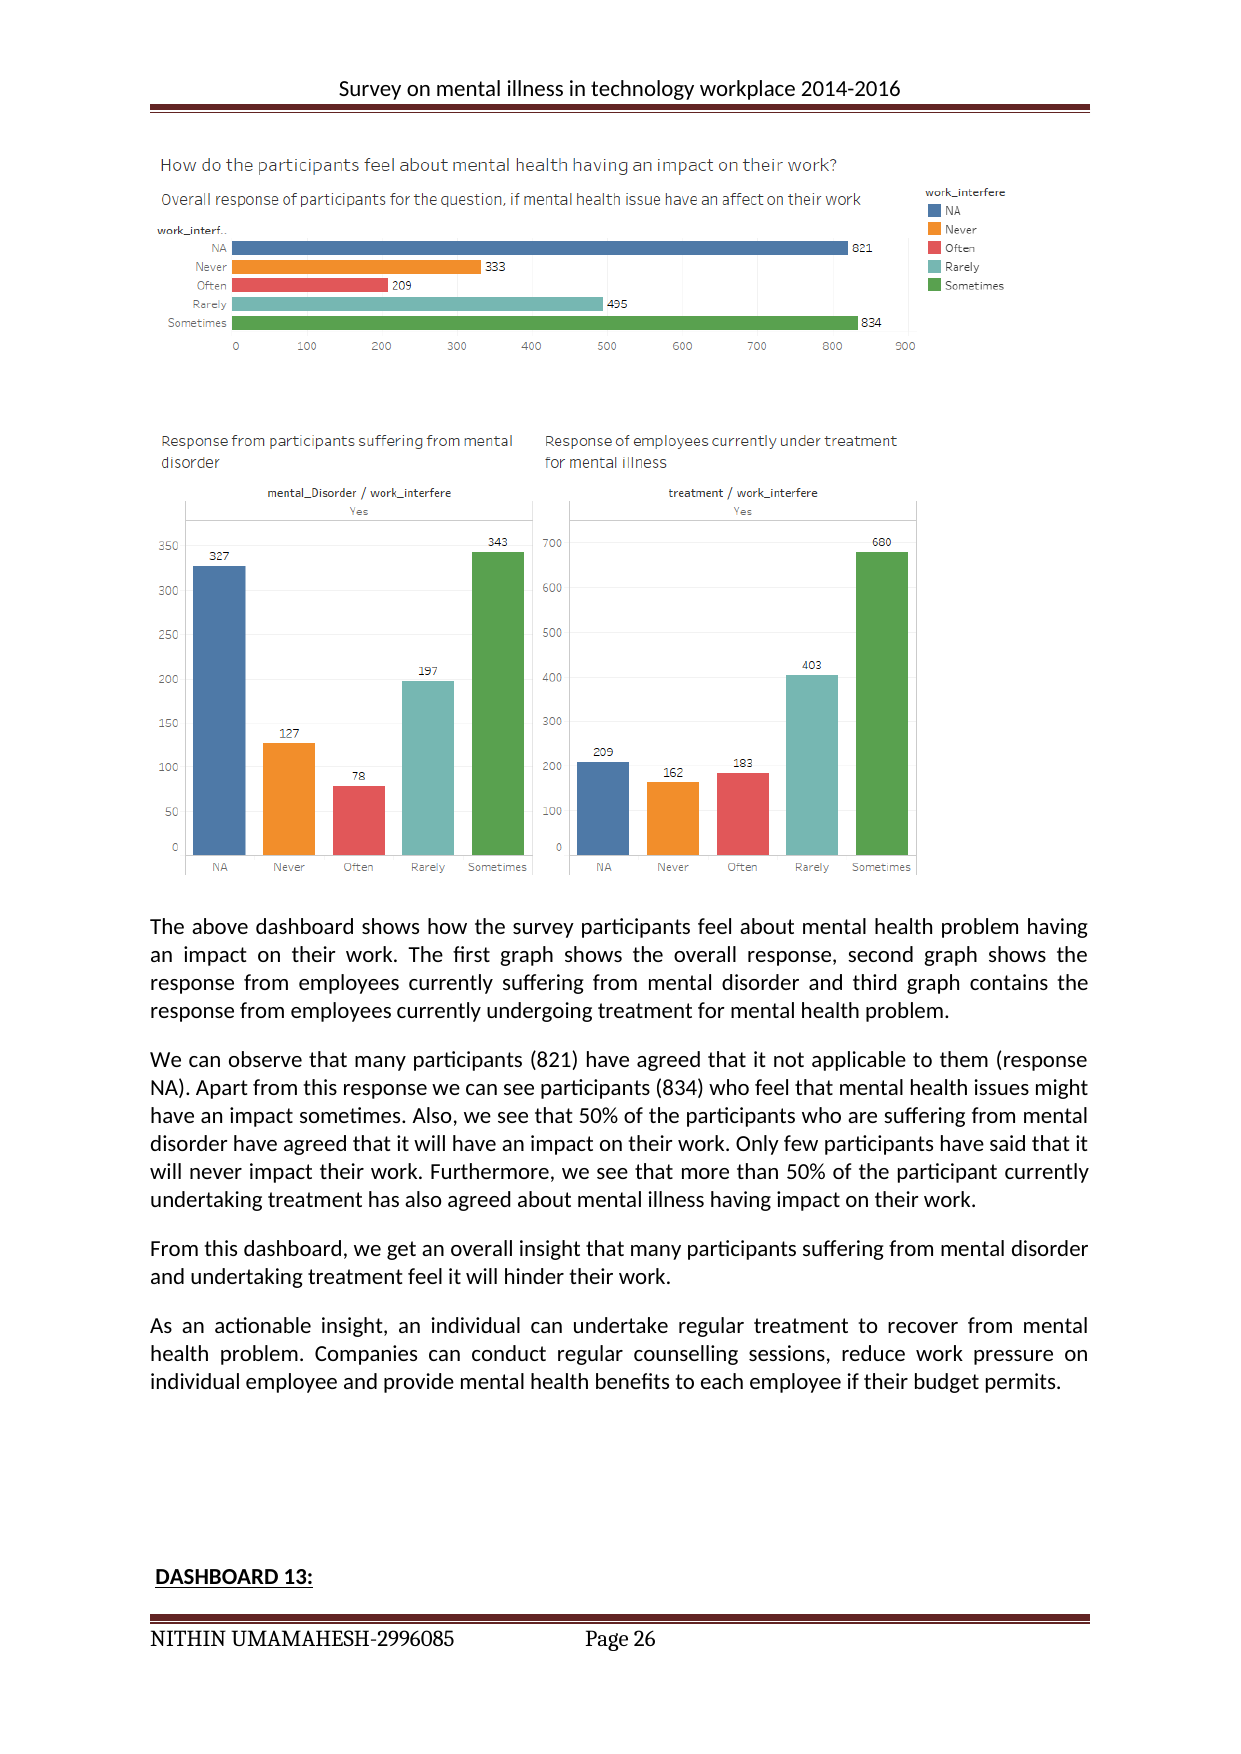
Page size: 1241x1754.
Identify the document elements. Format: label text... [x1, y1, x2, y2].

picture [150, 150, 1038, 892]
text As an actionable insight, an individual can undertake regular treatment to recover from mental health problem. Companies can conduct regular counselling sessions, reduce work pressure on individual employee and provide mental health benefits to each employee if their budget permits. [150, 1311, 1090, 1395]
text We can observe that many participants (821) have agreed that it not applicable to them (response NA). Apart from this response we can see participants (834) who feel that mental health issues might have an impact sometimes. Also, we see that 50% of the participants who are suffering from mental disorder have agreed that it will have an impact on their work. Only few participants have said that it will never impact their work. Furthermore, we see that more than 50% of the participant currently undertaking treatment has also agreed about mental illness having impact on their work. [150, 1045, 1090, 1213]
text The above dashboard shows how the survey participants feel about mental health problem having an impact on their work. The first graph shows the overall response, second graph shows the response from employees currently suffering from mental disorder and third graph contains the response from employees currently undergoing treatment for mental health problem. [150, 912, 1090, 1024]
text DASHBOARD 13: [150, 1562, 1090, 1590]
text From this dashboard, we get an overall insight that many participants suffering from mental disorder and undertaking treatment feel it will hinder their work. [150, 1234, 1090, 1290]
